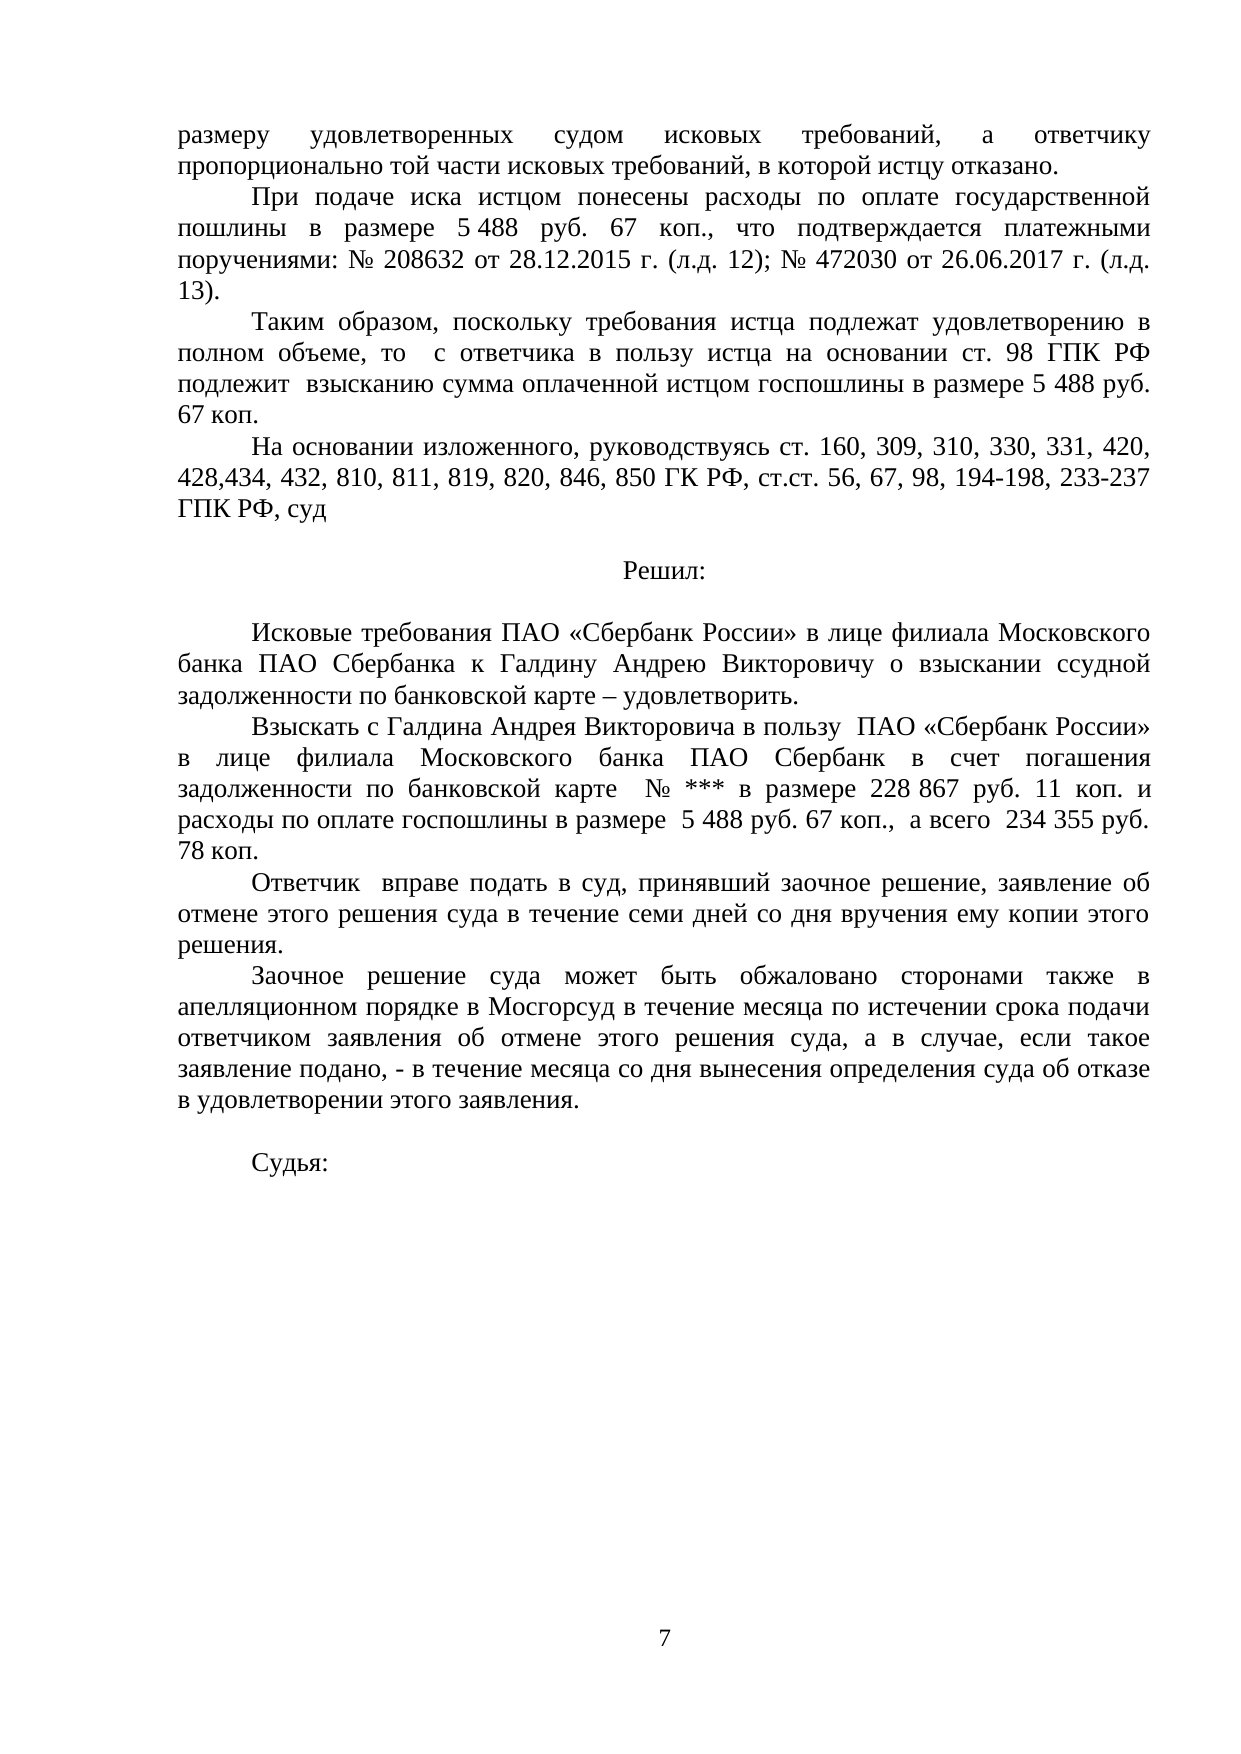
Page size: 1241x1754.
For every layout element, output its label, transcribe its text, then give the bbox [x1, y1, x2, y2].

text Ответчик вправе подать в суд, принявший заочное решение, заявление об отмене этого решения суда в течение семи дней со дня вручения ему копии этого решения. [177, 866, 1152, 959]
text Заочное решение суда может быть обжаловано сторонами также в апелляционном порядке в Мосгорсуд в течение месяца по истечении срока подачи ответчиком заявления об отмене этого решения суда, а в случае, если такое заявление подано, - в течение месяца со дня вынесения определения суда об отказе в удовлетворении этого заявления. [177, 959, 1152, 1115]
text Решил: [177, 554, 1152, 585]
text Взыскать с Галдина Андрея Викторовича в пользу ПАО «Сбербанк России» в лице филиала Московского банка ПАО Сбербанк в счет погашения задолженности по банковской карте № *** в размере 228 867 руб. 11 коп. и расходы по оплате госпошлины в размере 5 488 руб. 67 коп., а всего 234 355 руб. 78 коп. [177, 710, 1152, 866]
text Таким образом, поскольку требования истца подлежат удовлетворению в полном объеме, то с ответчика в пользу истца на основании ст. 98 ГПК РФ подлежит взысканию сумма оплаченной истцом госпошлины в размере 5 488 руб. 67 коп. [177, 305, 1152, 429]
text Исковые требования ПАО «Сбербанк России» в лице филиала Московского банка ПАО Сбербанка к Галдину Андрею Викторовичу о взыскании ссудной задолженности по банковской карте – удовлетворить. [177, 616, 1152, 710]
text Судья: [177, 1146, 1152, 1177]
text При подаче иска истцом понесены расходы по оплате государственной пошлины в размере 5 488 руб. 67 коп., что подтверждается платежными поручениями: № 208632 от 28.12.2015 г. (л.д. 12); № 472030 от 26.06.2017 г. (л.д. 13). [177, 180, 1152, 305]
text На основании изложенного, руководствуясь ст. 160, 309, 310, 330, 331, 420, 428,434, 432, 810, 811, 819, 820, 846, 850 ГК РФ, ст.ст. 56, 67, 98, 194-198, 233-237 ГПК РФ, суд [177, 429, 1152, 523]
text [177, 118, 1152, 180]
